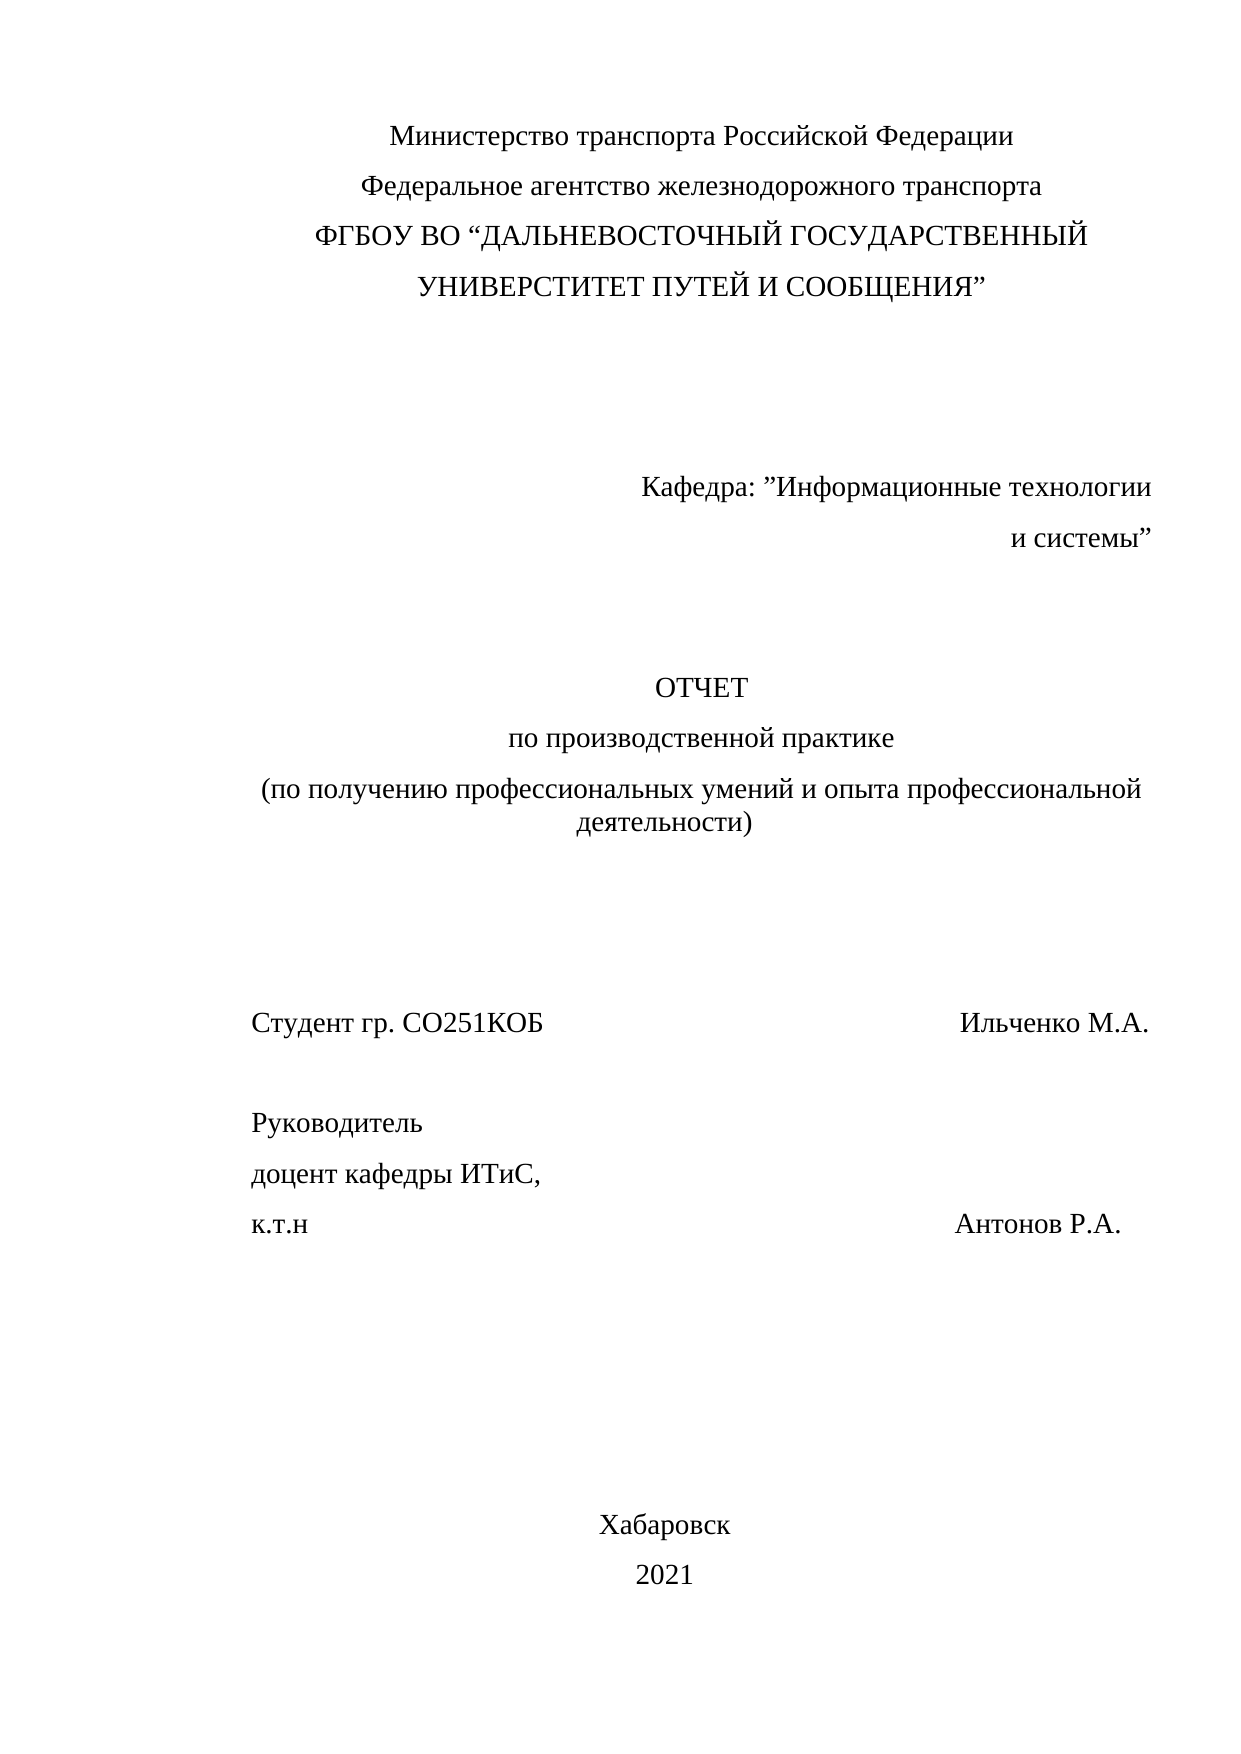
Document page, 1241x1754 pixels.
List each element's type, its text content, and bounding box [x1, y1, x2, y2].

text (по получению профессиональных умений и опыта профессиональной деятельности) [177, 771, 1152, 838]
text к.т.н Антонов Р.А. [177, 1206, 1152, 1239]
text доцент кафедры ИТиС, [177, 1156, 1152, 1189]
text ОТЧЕТ [177, 670, 1152, 704]
text Студент гр. СО251КОБ Ильченко М.А. [177, 1005, 1152, 1039]
text Федеральное агентство железнодорожного транспорта [177, 168, 1152, 202]
text Министерство транспорта Российской Федерации [177, 118, 1152, 152]
text УНИВЕРСТИТЕТ ПУТЕЙ И СООБЩЕНИЯ” [177, 269, 1152, 302]
text и системы” [177, 520, 1152, 553]
text Руководитель [177, 1106, 1152, 1139]
text Хабаровск [177, 1507, 1152, 1541]
text Кафедра: ”Информационные технологии [177, 469, 1152, 503]
text ФГБОУ ВО “ДАЛЬНЕВОСТОЧНЫЙ ГОСУДАРСТВЕННЫЙ [177, 218, 1152, 252]
text 2021 [177, 1557, 1152, 1591]
text по производственной практике [177, 721, 1152, 754]
